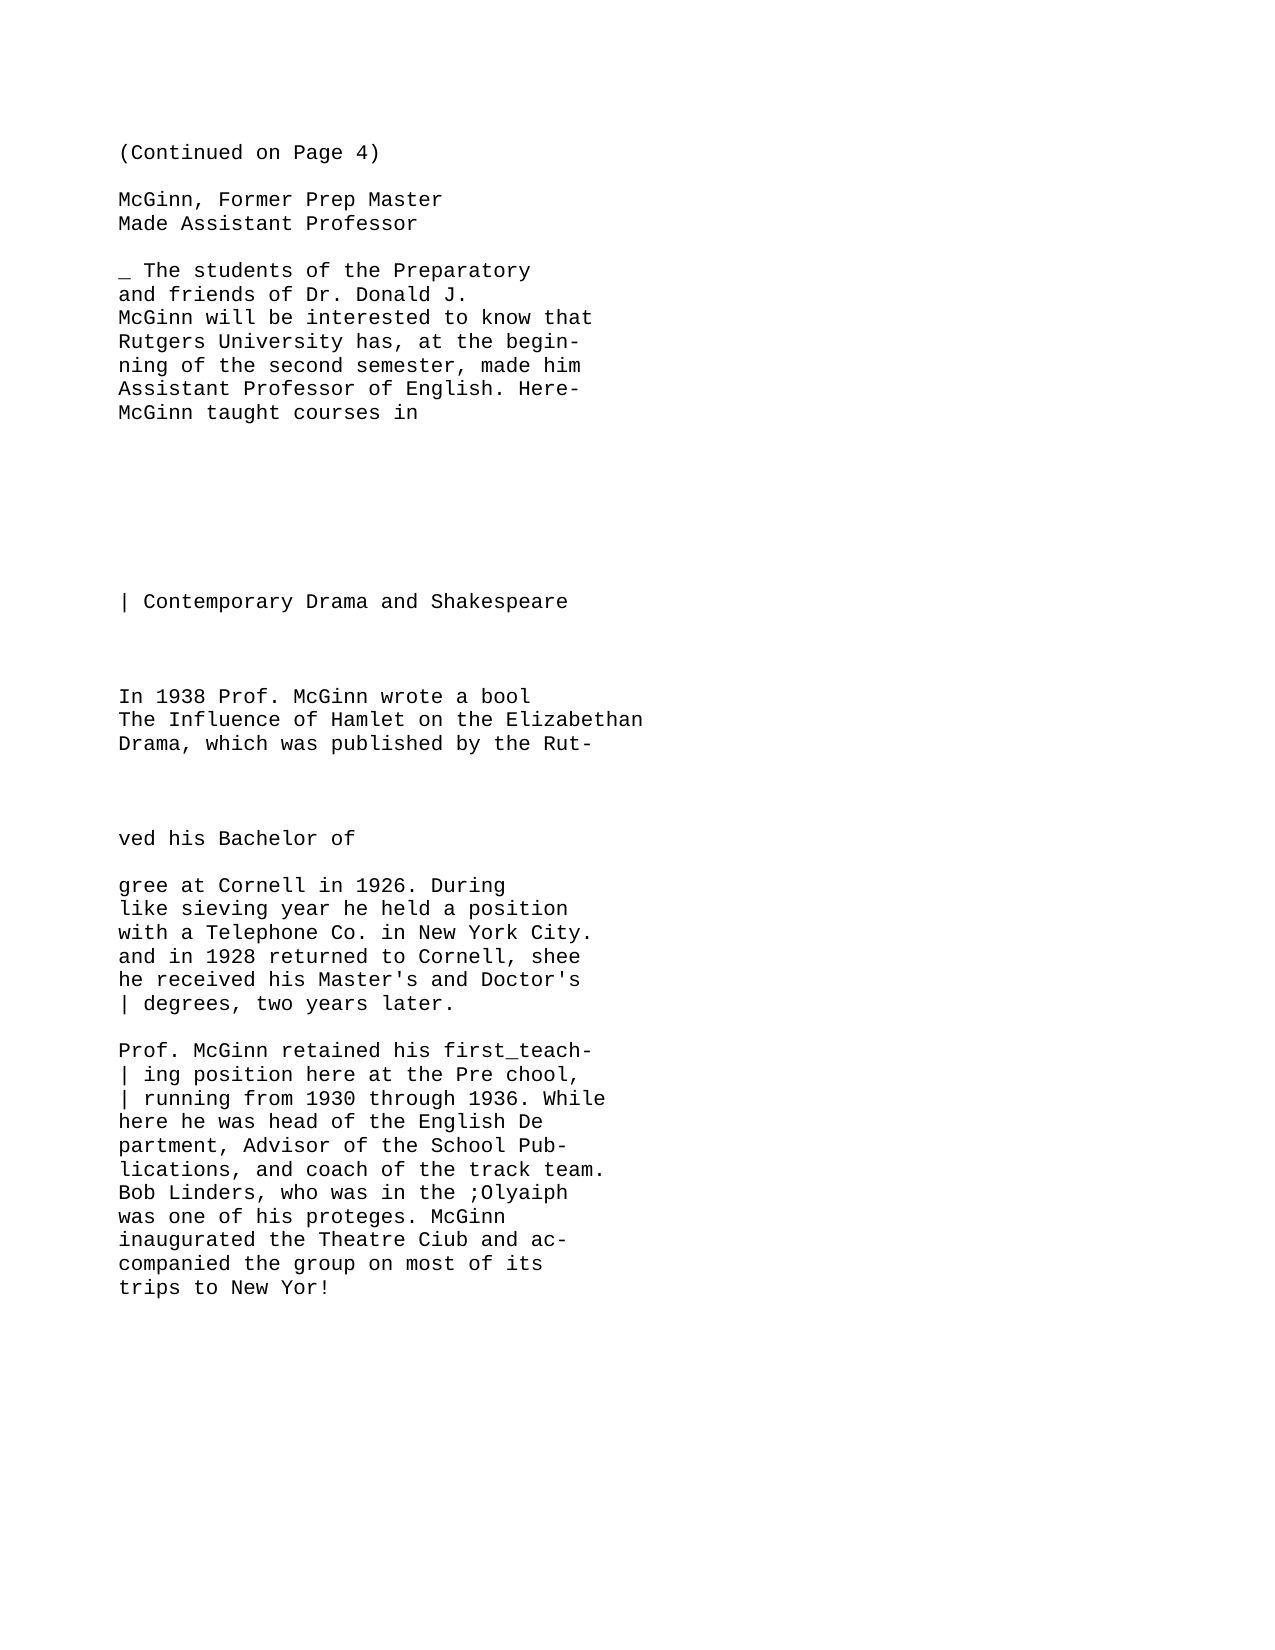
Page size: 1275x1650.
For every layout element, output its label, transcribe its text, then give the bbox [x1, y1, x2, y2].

text Rutgers University has, at the begin- [118, 331, 1157, 354]
text In 1938 Prof. McGinn wrote a bool [118, 686, 1157, 709]
text McGinn will be interested to know that [118, 307, 1157, 331]
text | running from 1930 through 1936. While [118, 1088, 1157, 1111]
text Bob Linders, who was in the ;Olyaiph [118, 1182, 1157, 1206]
text The Influence of Hamlet on the Elizabethan [118, 709, 1157, 733]
text Made Assistant Professor [118, 213, 1157, 236]
text _ The students of the Preparatory [118, 260, 1157, 284]
text inaugurated the Theatre Ciub and ac- [118, 1229, 1157, 1253]
text he received his Master's and Doctor's [118, 969, 1157, 993]
text and friends of Dr. Donald J. [118, 284, 1157, 307]
text | ing position here at the Pre chool, [118, 1064, 1157, 1088]
text with a Telephone Co. in New York City. [118, 922, 1157, 946]
text trips to New Yor! [118, 1277, 1157, 1300]
text lications, and coach of the track team. [118, 1158, 1157, 1182]
text Assistant Professor of English. Here- [118, 378, 1157, 402]
text here he was head of the English De [118, 1111, 1157, 1135]
text partment, Advisor of the School Pub- [118, 1135, 1157, 1158]
text companied the group on most of its [118, 1253, 1157, 1277]
text (Continued on Page 4) [118, 142, 1157, 165]
text was one of his proteges. McGinn [118, 1206, 1157, 1229]
text ved his Bachelor of [118, 827, 1157, 851]
text ning of the second semester, made him [118, 354, 1157, 378]
text and in 1928 returned to Cornell, shee [118, 946, 1157, 969]
text Drama, which was published by the Rut- [118, 733, 1157, 757]
text McGinn taught courses in [118, 402, 1157, 426]
text McGinn, Former Prep Master [118, 189, 1157, 213]
text | Contemporary Drama and Shakespeare [118, 591, 1157, 615]
text | degrees, two years later. [118, 993, 1157, 1017]
text gree at Cornell in 1926. During [118, 875, 1157, 898]
text Prof. McGinn retained his first_teach- [118, 1040, 1157, 1064]
text like sieving year he held a position [118, 898, 1157, 922]
